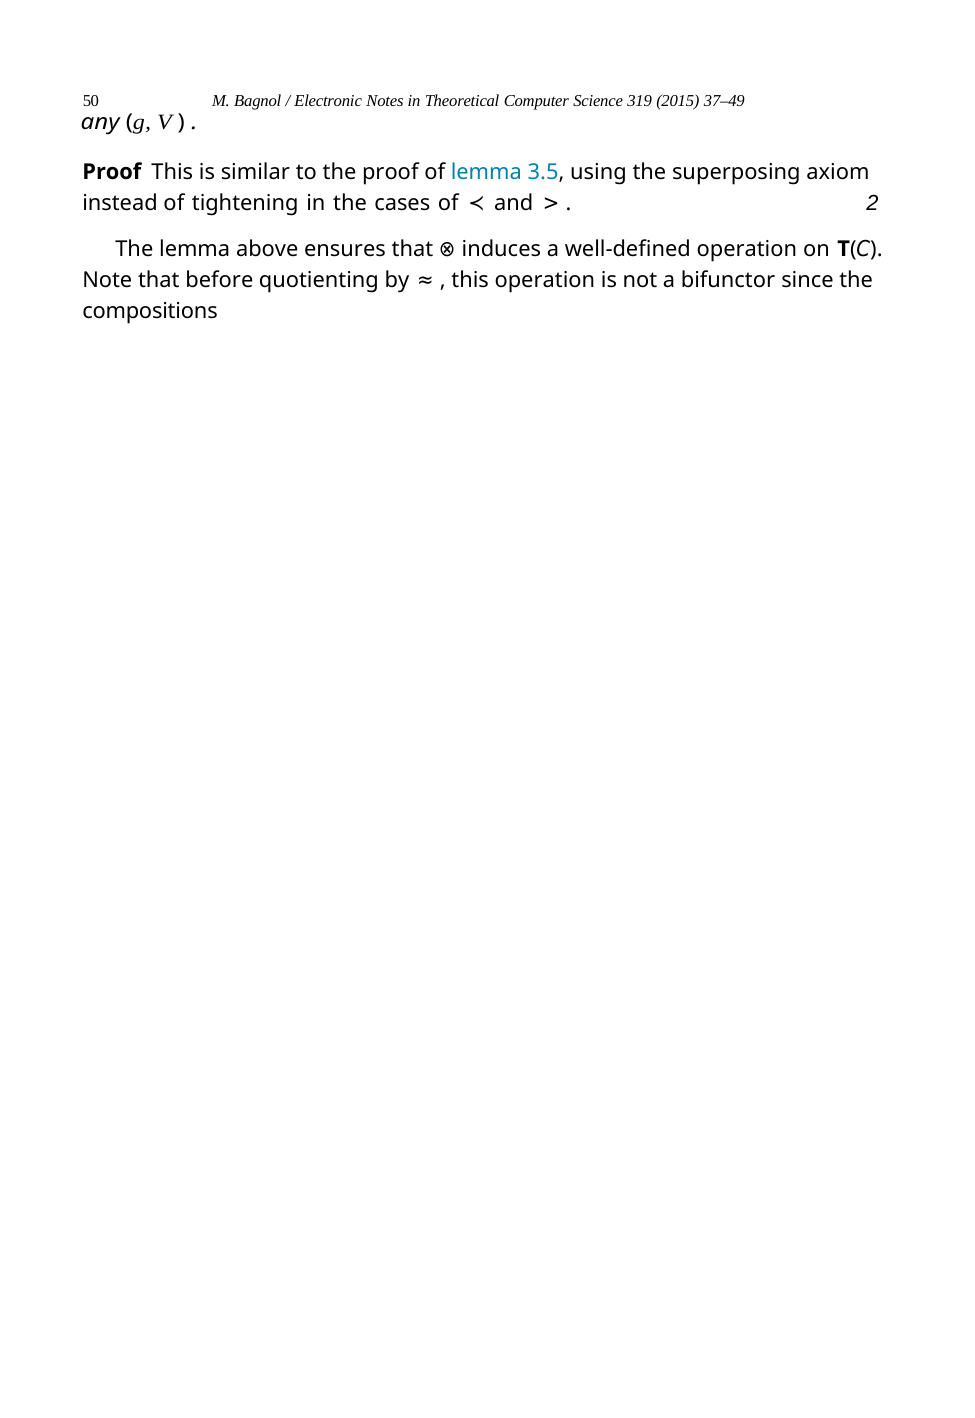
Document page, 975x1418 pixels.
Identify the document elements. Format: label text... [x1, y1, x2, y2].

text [80, 108, 897, 135]
text Proof This is similar to the proof of lemma 3.5, using the superposing axiom instead of tightening in the cases of ≺ and > . 2 [82, 156, 881, 217]
text The lemma above ensures that ⊗ induces a well-defined operation on T(C). Note that before quotienting by ≈ , this operation is not a bifunctor since the compositions [82, 233, 897, 324]
